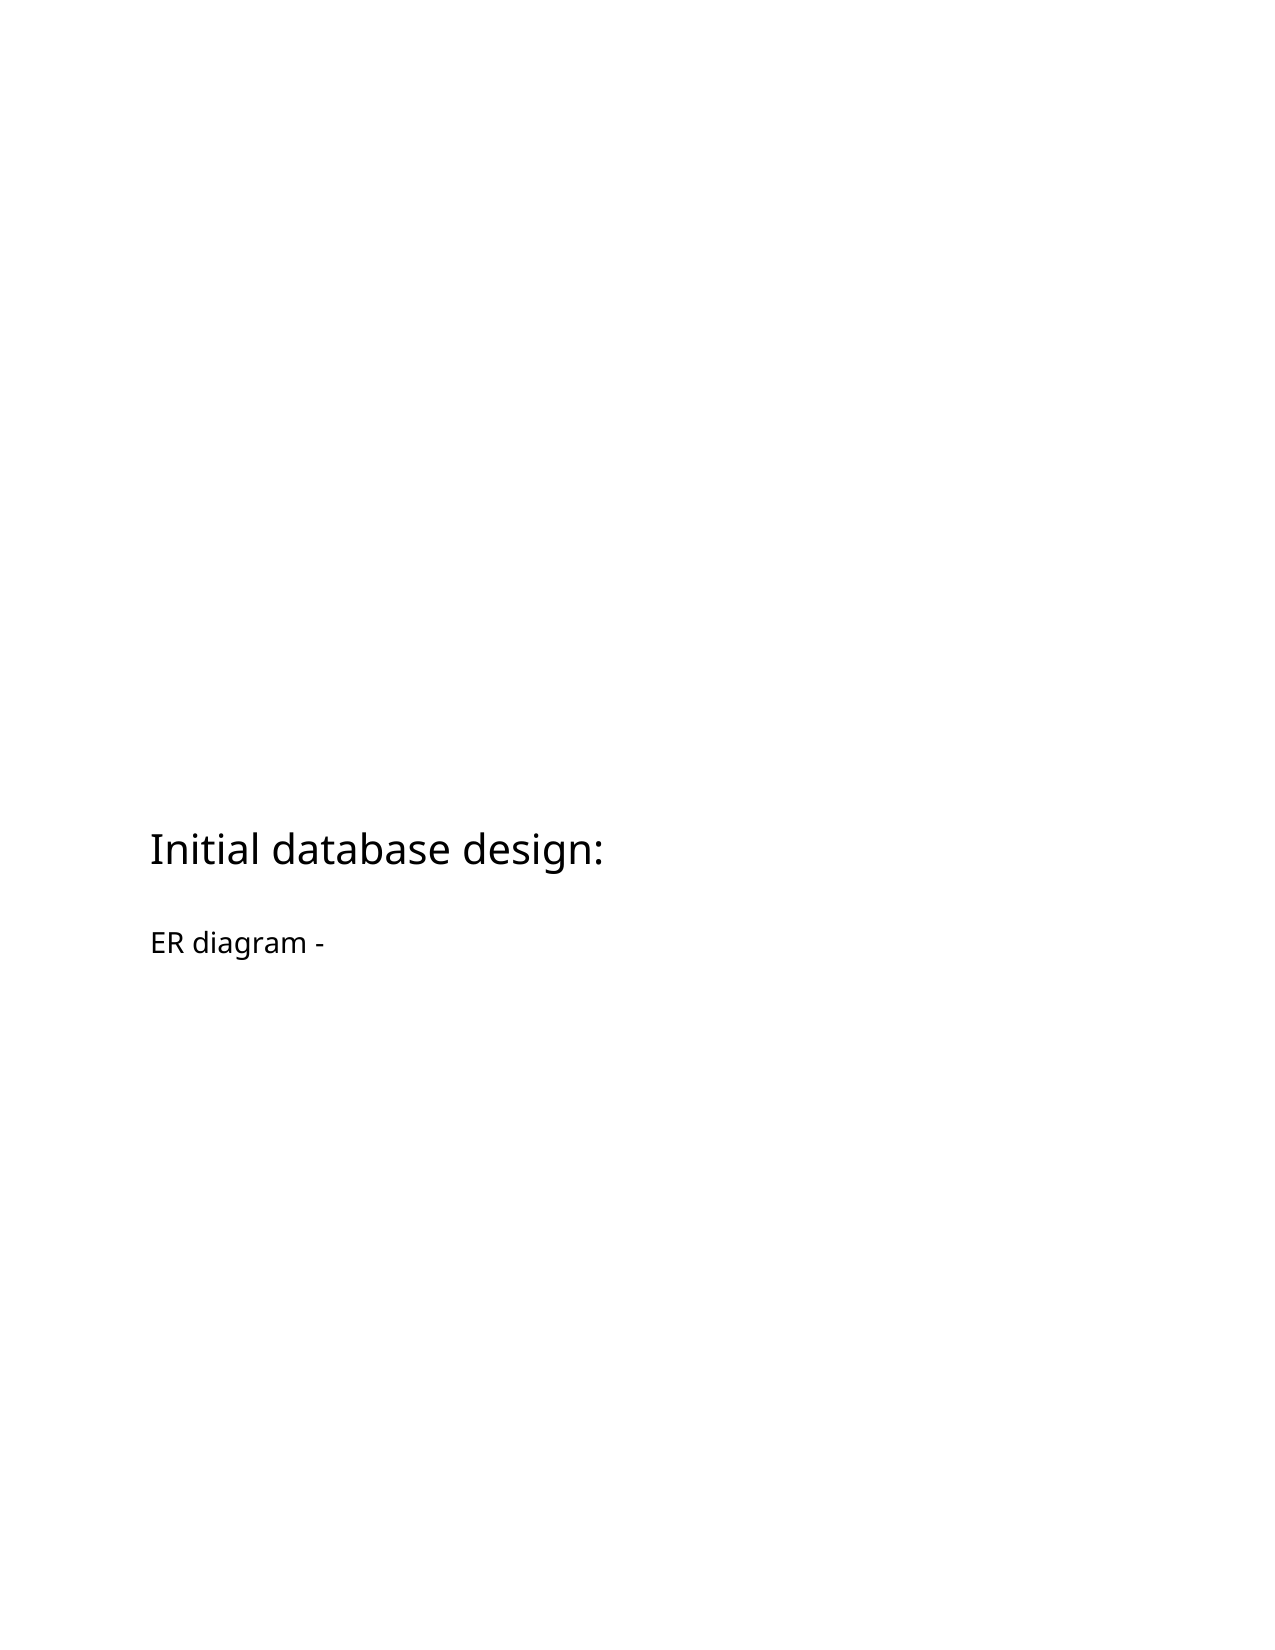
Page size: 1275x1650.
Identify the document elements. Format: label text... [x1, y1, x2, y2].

text Initial database design: ER diagram - [150, 819, 1125, 1001]
